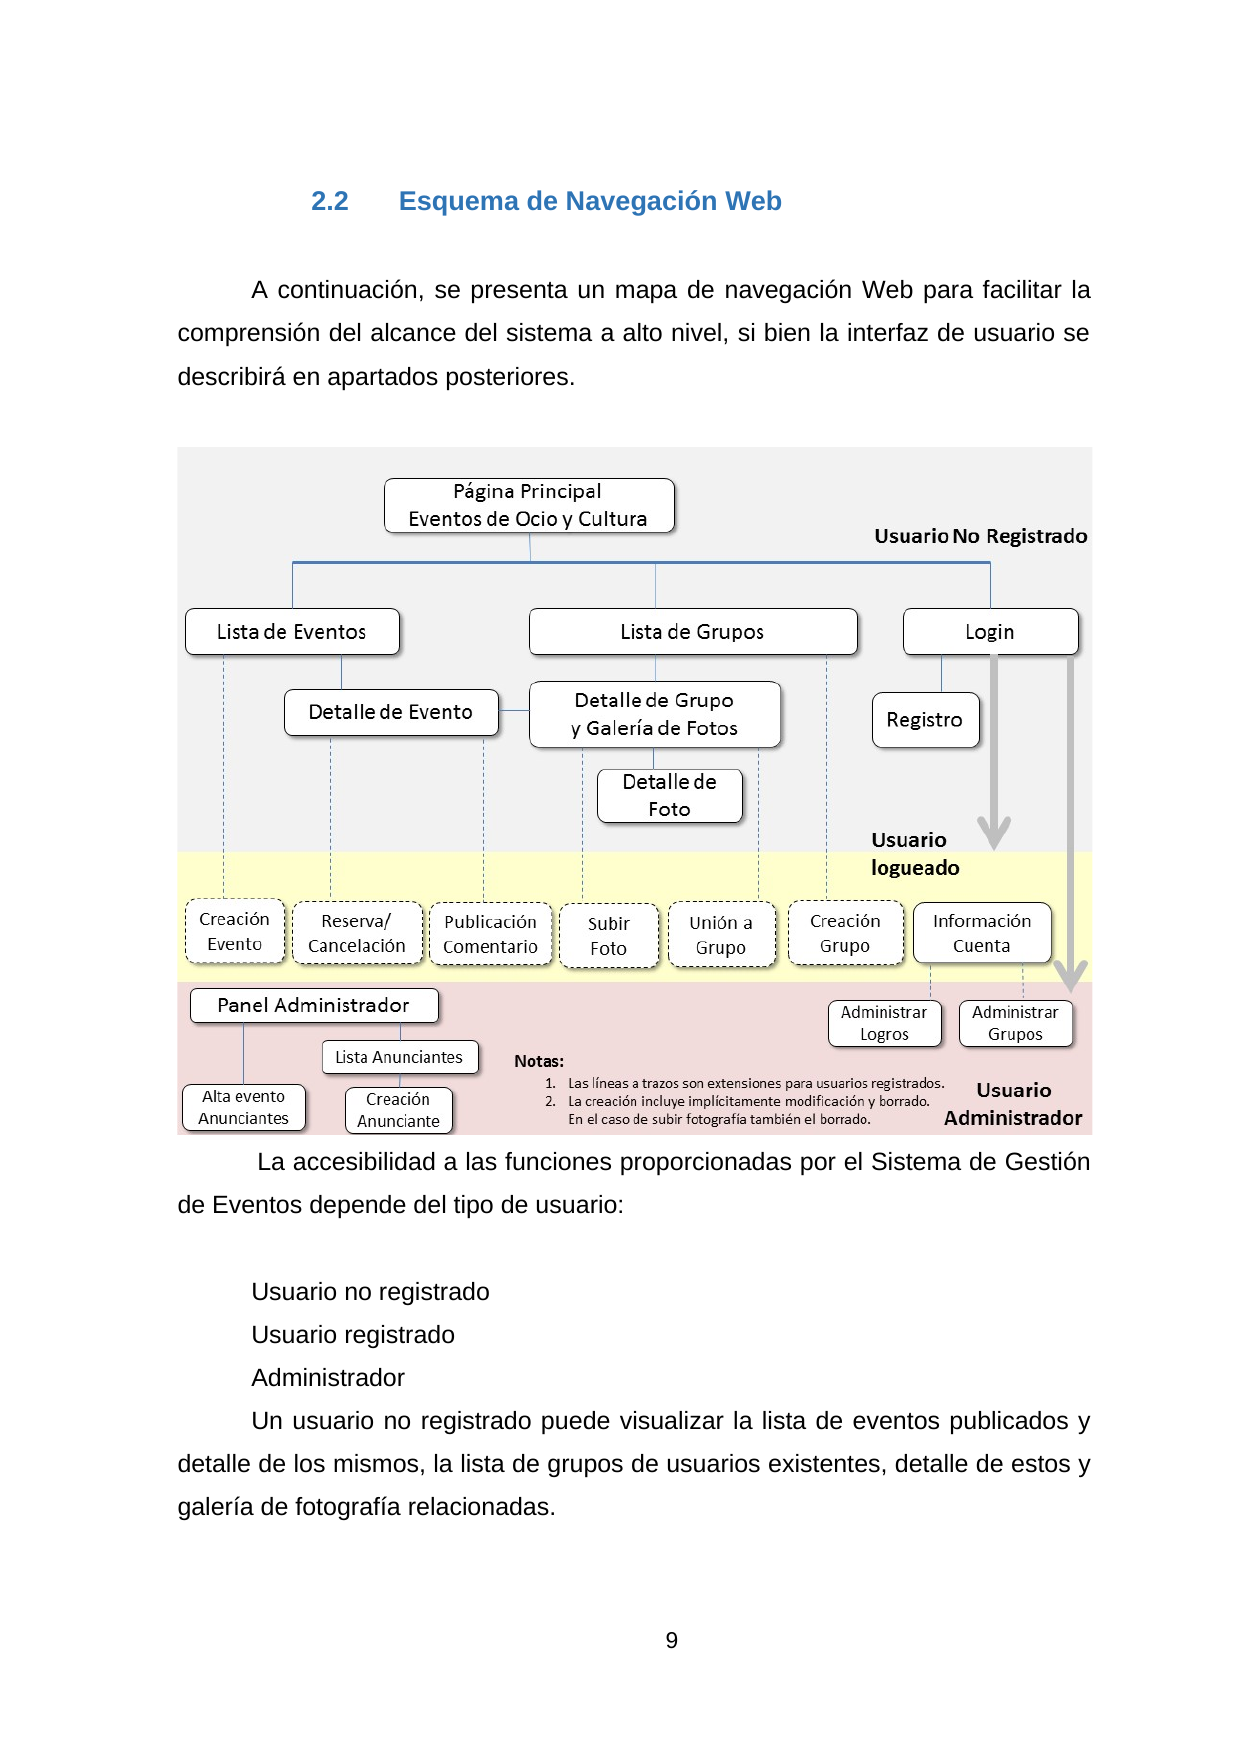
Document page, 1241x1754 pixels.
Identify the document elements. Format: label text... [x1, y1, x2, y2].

text A continuación, se presenta un mapa de navegación Web para facilitar la comprensión del alcance del sistema a alto nivel, si bien la interfaz de usuario se describirá en apartados posteriores. [177, 275, 1092, 390]
text La accesibilidad a las funciones proporcionadas por el Sistema de Gestión de Eventos depende del tipo de usuario: [177, 1147, 1092, 1219]
subtitle Esquema de Navegación Web [237, 185, 1092, 216]
text Un usuario no registrado puede visualizar la lista de eventos publicados y detalle de los mismos, la lista de grupos de usuarios existentes, detalle de estos y galería de fotografía relacionadas. [177, 1406, 1092, 1521]
text Usuario no registrado [177, 1277, 1092, 1305]
text Administrador [177, 1363, 1092, 1392]
picture [177, 447, 1093, 1135]
text Usuario registrado [177, 1320, 1092, 1348]
